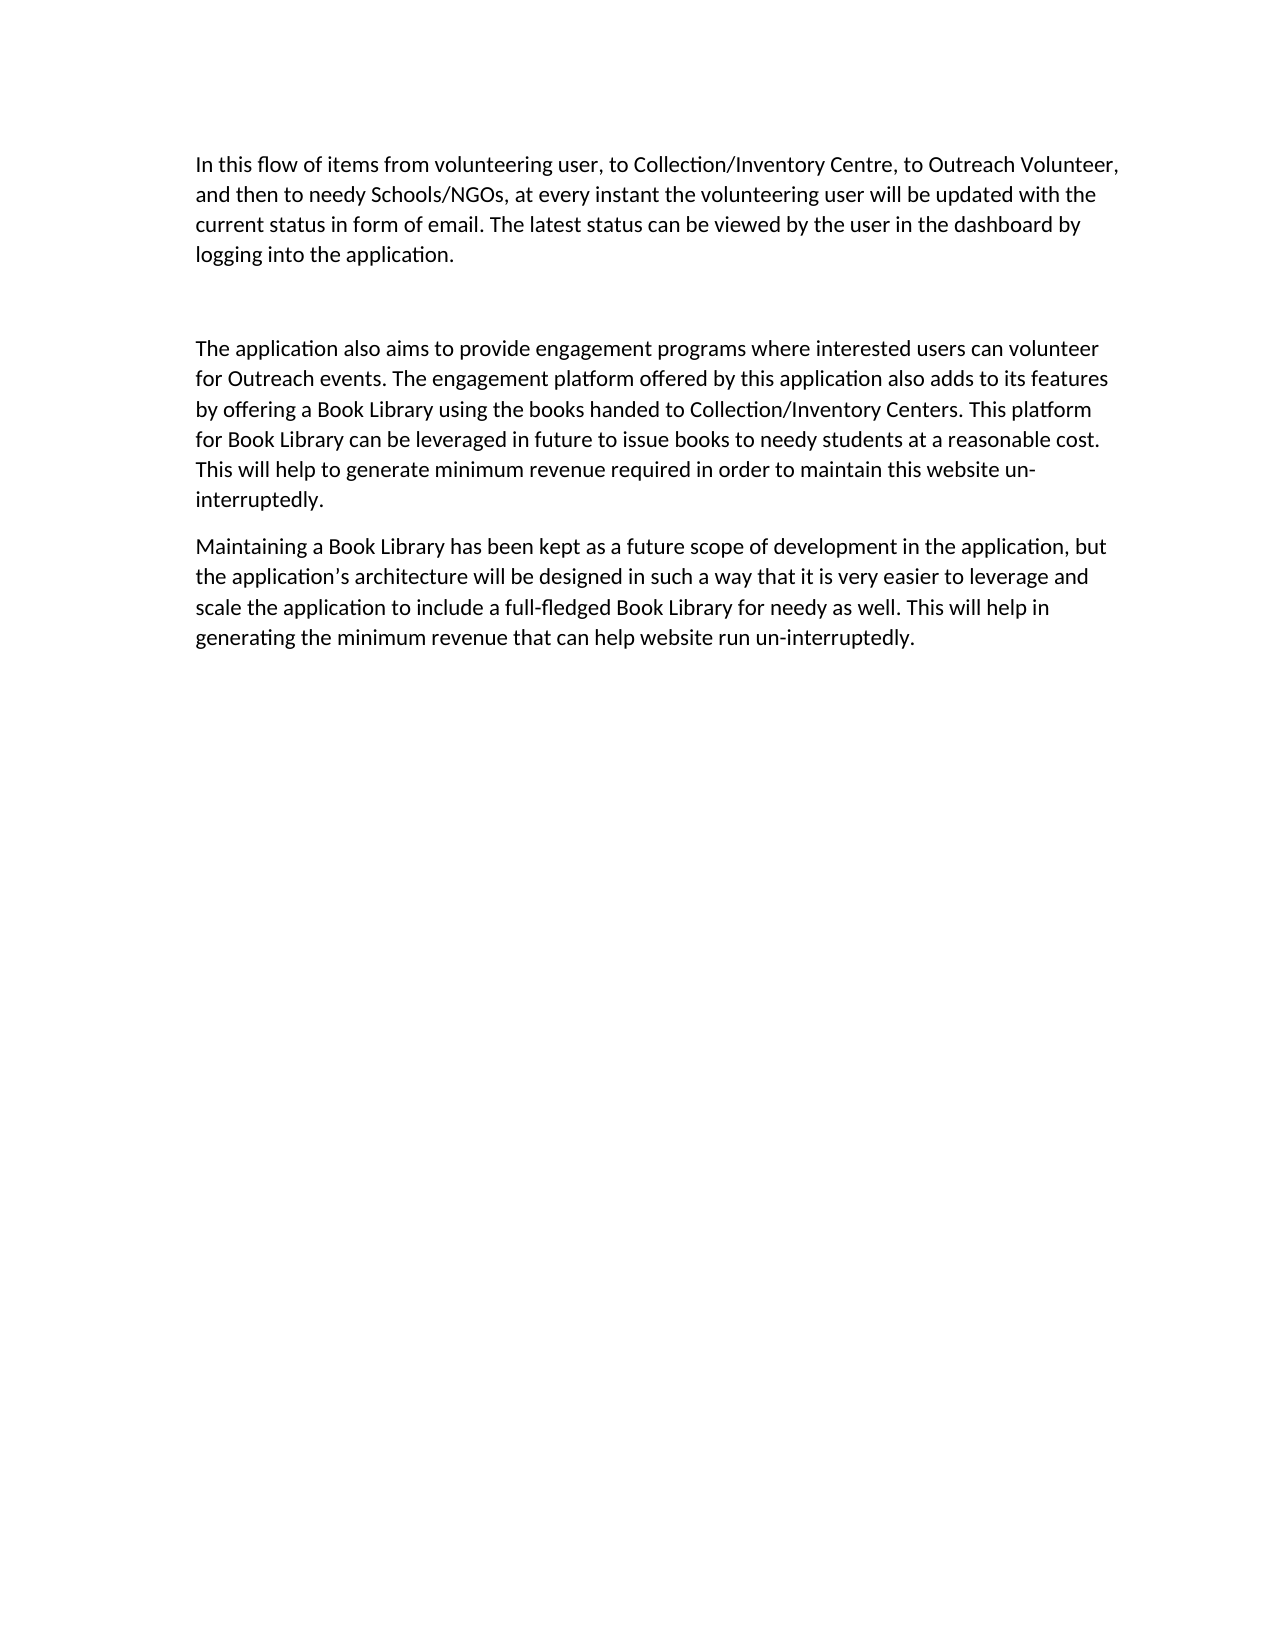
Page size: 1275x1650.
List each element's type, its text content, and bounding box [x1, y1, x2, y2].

text The application also aims to provide engagement programs where interested users can volunteer for Outreach events. The engagement platform offered by this application also adds to its features by offering a Book Library using the books handed to Collection/Inventory Centers. This platform for Book Library can be leveraged in future to issue books to needy students at a reasonable cost. This will help to generate minimum revenue required in order to maintain this website un-interruptedly. [195, 334, 1125, 513]
text Maintaining a Book Library has been kept as a future scope of development in the application, but the application’s architecture will be designed in such a way that it is very easier to leverage and scale the application to include a full-fledged Book Library for needy as well. This will help in generating the minimum revenue that can help website run un-interruptedly. [195, 532, 1125, 651]
text In this flow of items from volunteering user, to Collection/Inventory Centre, to Outreach Volunteer, and then to needy Schools/NGOs, at every instant the volunteering user will be updated with the current status in form of email. The latest status can be viewed by the user in the dashboard by logging into the application. [195, 150, 1125, 269]
